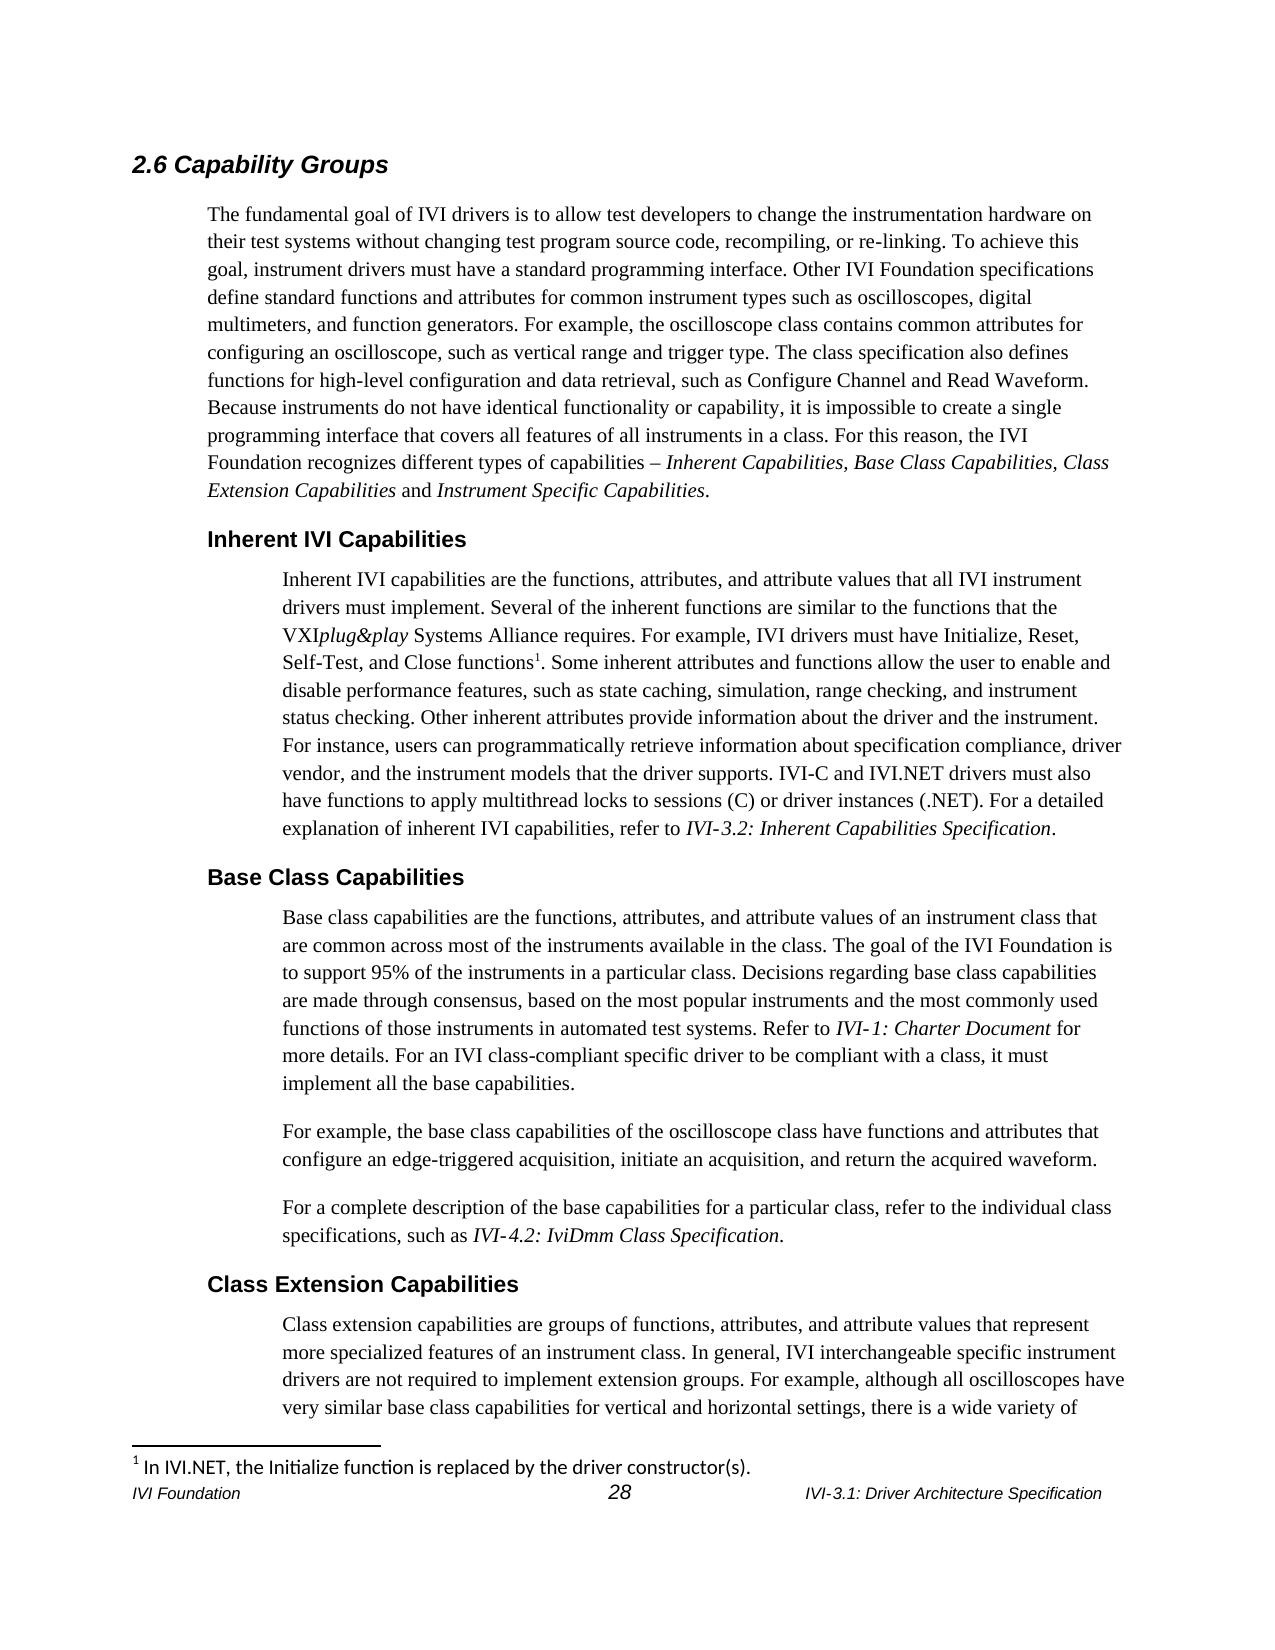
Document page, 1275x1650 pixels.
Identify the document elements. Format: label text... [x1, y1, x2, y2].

text Inherent IVI capabilities are the functions, attributes, and attribute values that all IVI instrument drivers must implement. Several of the inherent functions are similar to the functions that the VXIplug&play Systems Alliance requires. For example, IVI drivers must have Initialize, Reset, Self-Test, and Close functions. Some inherent attributes and functions allow the user to enable and disable performance features, such as state caching, simulation, range checking, and instrument status checking. Other inherent attributes provide information about the driver and the instrument. For instance, users can programmatically retrieve information about specification compliance, driver vendor, and the instrument models that the driver supports. IVI-C and IVI.NET drivers must also have functions to apply multithread locks to sessions (C) or driver instances (.NET). For a detailed explanation of inherent IVI capabilities, refer to IVI-3.2: Inherent Capabilities Specification. [282, 567, 1125, 840]
text Base class capabilities are the functions, attributes, and attribute values of an instrument class that are common across most of the instruments available in the class. The goal of the IVI Foundation is to support 95% of the instruments in a particular class. Decisions regarding base class capabilities are made through consensus, based on the most popular instruments and the most commonly used functions of those instruments in automated test systems. Refer to IVI-1: Charter Document for more details. For an IVI class-compliant specific driver to be compliant with a class, it must implement all the base capabilities. [282, 905, 1125, 1095]
text For example, the base class capabilities of the oscilloscope class have functions and attributes that configure an edge-triggered acquisition, initiate an acquisition, and return the acquired waveform. [282, 1119, 1125, 1171]
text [282, 1312, 1125, 1419]
text Inherent IVI Capabilities [207, 526, 1125, 553]
text Base Class Capabilities [207, 864, 1125, 891]
subtitle Capability Groups [132, 150, 1125, 179]
text The fundamental goal of IVI drivers is to allow test developers to change the instrumentation hardware on their test systems without changing test program source code, recompiling, or re-linking. To achieve this goal, instrument drivers must have a standard programming interface. Other IVI Foundation specifications define standard functions and attributes for common instrument types such as oscilloscopes, digital multimeters, and function generators. For example, the oscilloscope class contains common attributes for configuring an oscilloscope, such as vertical range and trigger type. The class specification also defines functions for high-level configuration and data retrieval, such as Configure Channel and Read Waveform. Because instruments do not have identical functionality or capability, it is impossible to create a single programming interface that covers all features of all instruments in a class. For this reason, the IVI Foundation recognizes different types of capabilities – Inherent Capabilities, Base Class Capabilities, Class Extension Capabilities and Instrument Specific Capabilities. [207, 202, 1125, 502]
text For a complete description of the base capabilities for a particular class, refer to the individual class specifications, such as IVI-4.2: IviDmm Class Specification. [282, 1195, 1125, 1247]
text Class Extension Capabilities [207, 1271, 1125, 1298]
